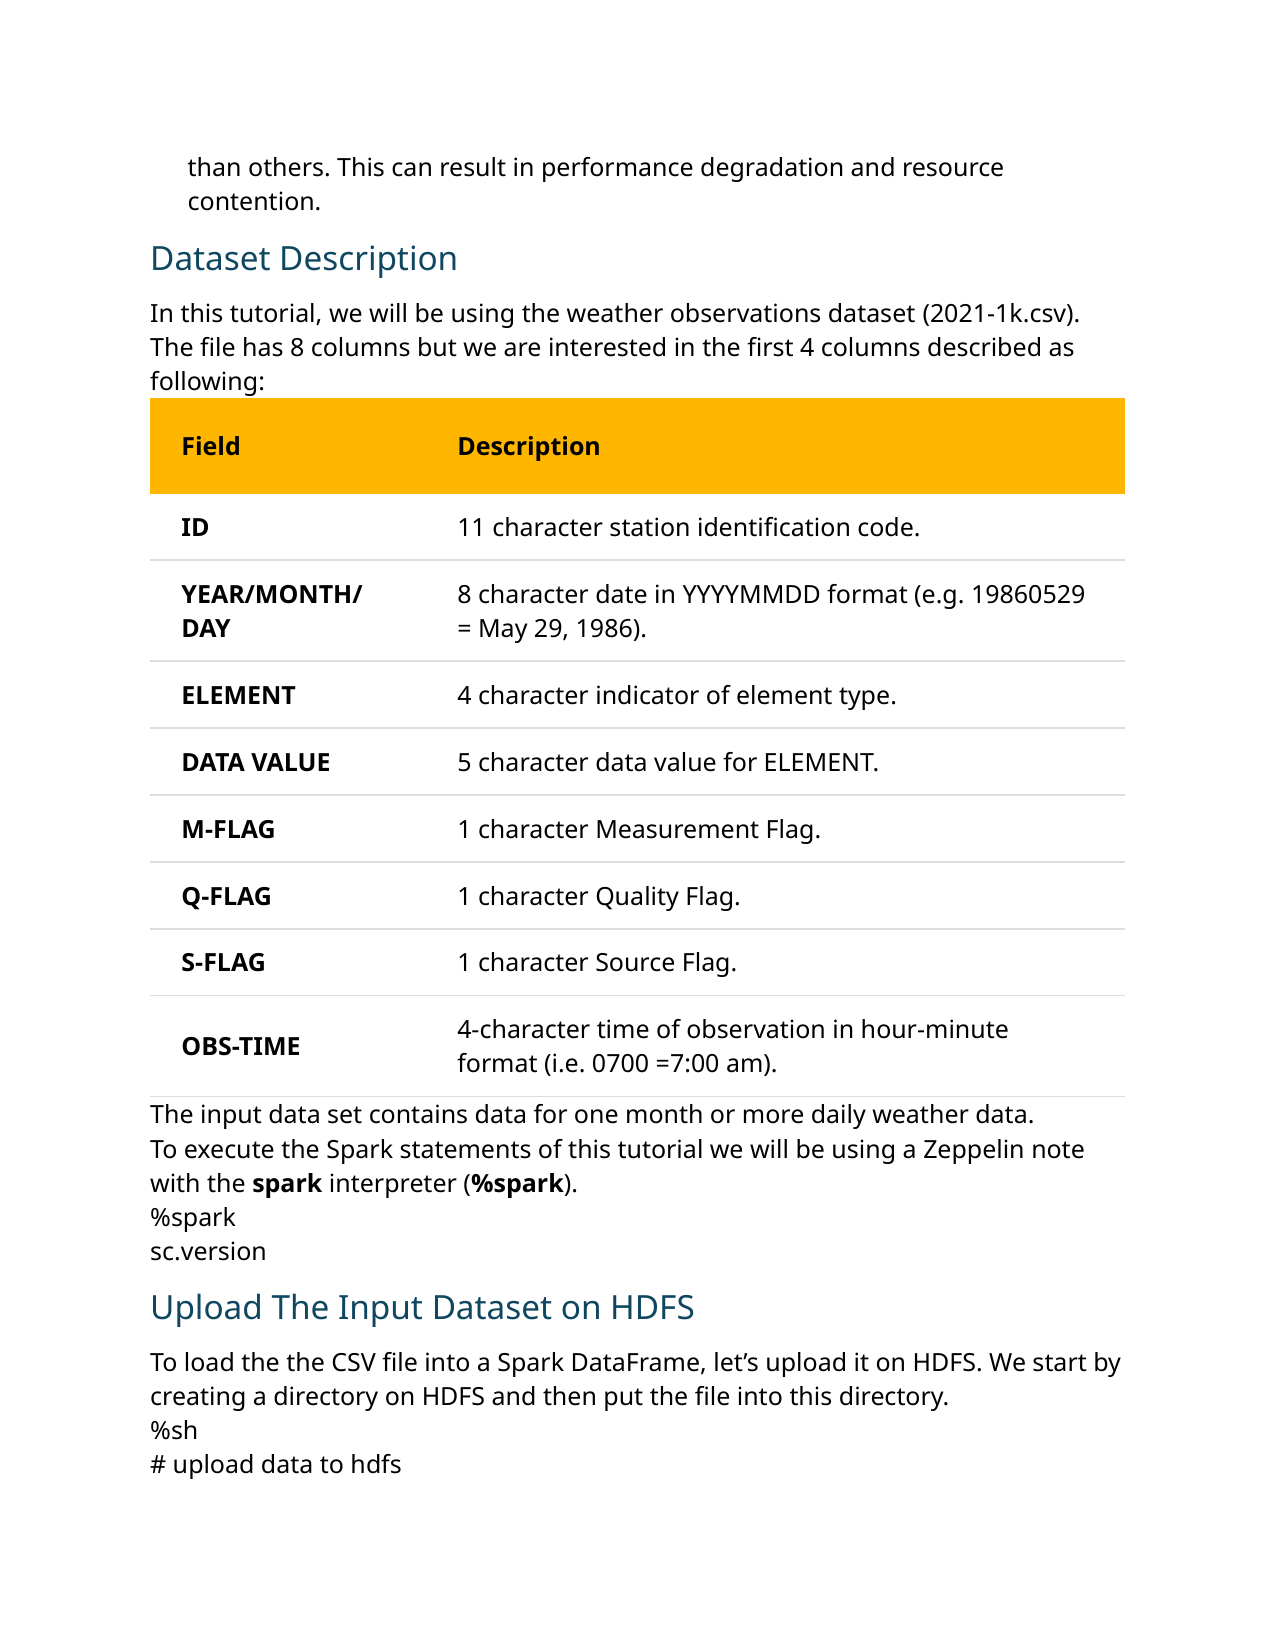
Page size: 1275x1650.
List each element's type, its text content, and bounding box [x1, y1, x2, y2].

table_cell M-FLAG [150, 796, 426, 861]
table_cell 1 character Source Flag. [426, 930, 1125, 995]
table_header Field [150, 398, 426, 494]
text To load the the CSV file into a Spark DataFrame, let’s upload it on HDFS. We start by creating a directory on HDFS and then put the file into this directory. [150, 1345, 1125, 1413]
text To execute the Spark statements of this tutorial we will be using a Zeppelin note with the spark interpreter (%spark). [150, 1131, 1125, 1199]
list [150, 150, 1125, 218]
table_cell S-FLAG [150, 930, 426, 995]
table_cell 8 character date in YYYYMMDD format (e.g. 19860529 = May 29, 1986). [426, 561, 1125, 660]
text # upload data to hdfs [150, 1447, 1125, 1481]
subtitle Upload The Input Dataset on HDFS [150, 1284, 1125, 1329]
text %sh [150, 1413, 1125, 1447]
table_cell 5 character data value for ELEMENT. [426, 729, 1125, 794]
text %spark [150, 1199, 1125, 1233]
subtitle Dataset Description [150, 235, 1125, 280]
text In this tutorial, we will be using the weather observations dataset (2021-1k.csv). The file has 8 columns but we are interested in the first 4 columns described as following: [150, 295, 1125, 397]
table_cell 4-character time of observation in hour-minute format (i.e. 0700 =7:00 am). [426, 996, 1125, 1096]
text sc.version [150, 1233, 1125, 1267]
table_header Description [426, 398, 1125, 494]
table_cell 1 character Measurement Flag. [426, 796, 1125, 861]
table_cell YEAR/MONTH/DAY [150, 561, 426, 660]
table_cell DATA VALUE [150, 729, 426, 794]
table_cell OBS-TIME [150, 996, 426, 1096]
table_cell 1 character Quality Flag. [426, 863, 1125, 928]
table_cell 11 character station identification code. [426, 494, 1125, 559]
table_cell Q-FLAG [150, 863, 426, 928]
table_cell 4 character indicator of element type. [426, 662, 1125, 727]
table_cell ELEMENT [150, 662, 426, 727]
table_cell ID [150, 494, 426, 559]
text The input data set contains data for one month or more daily weather data. [150, 1097, 1125, 1131]
